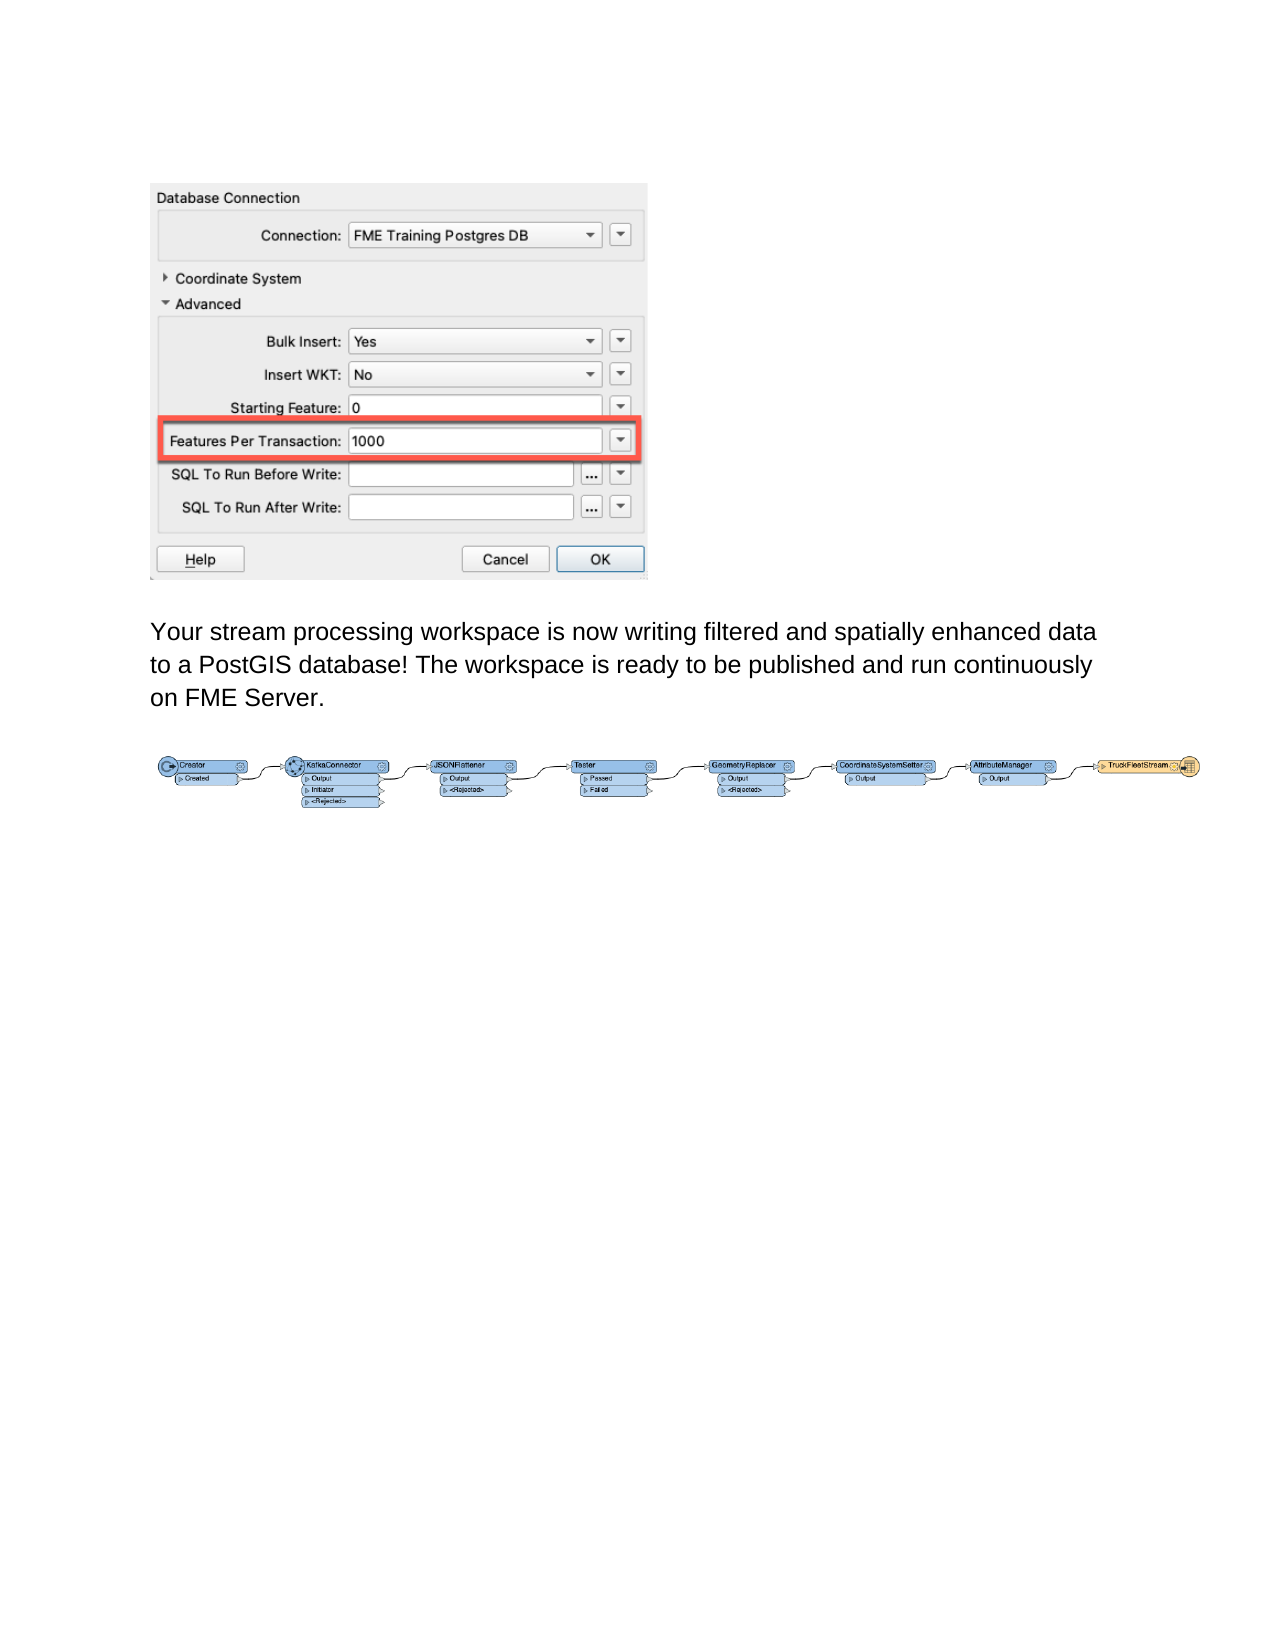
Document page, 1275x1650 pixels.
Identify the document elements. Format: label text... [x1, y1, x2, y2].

picture [150, 183, 648, 580]
picture [150, 748, 1209, 813]
text Your stream processing workspace is now writing filtered and spatially enhanced data to a PostGIS database! The workspace is ready to be published and run continuously on FME Server. [150, 617, 1125, 712]
